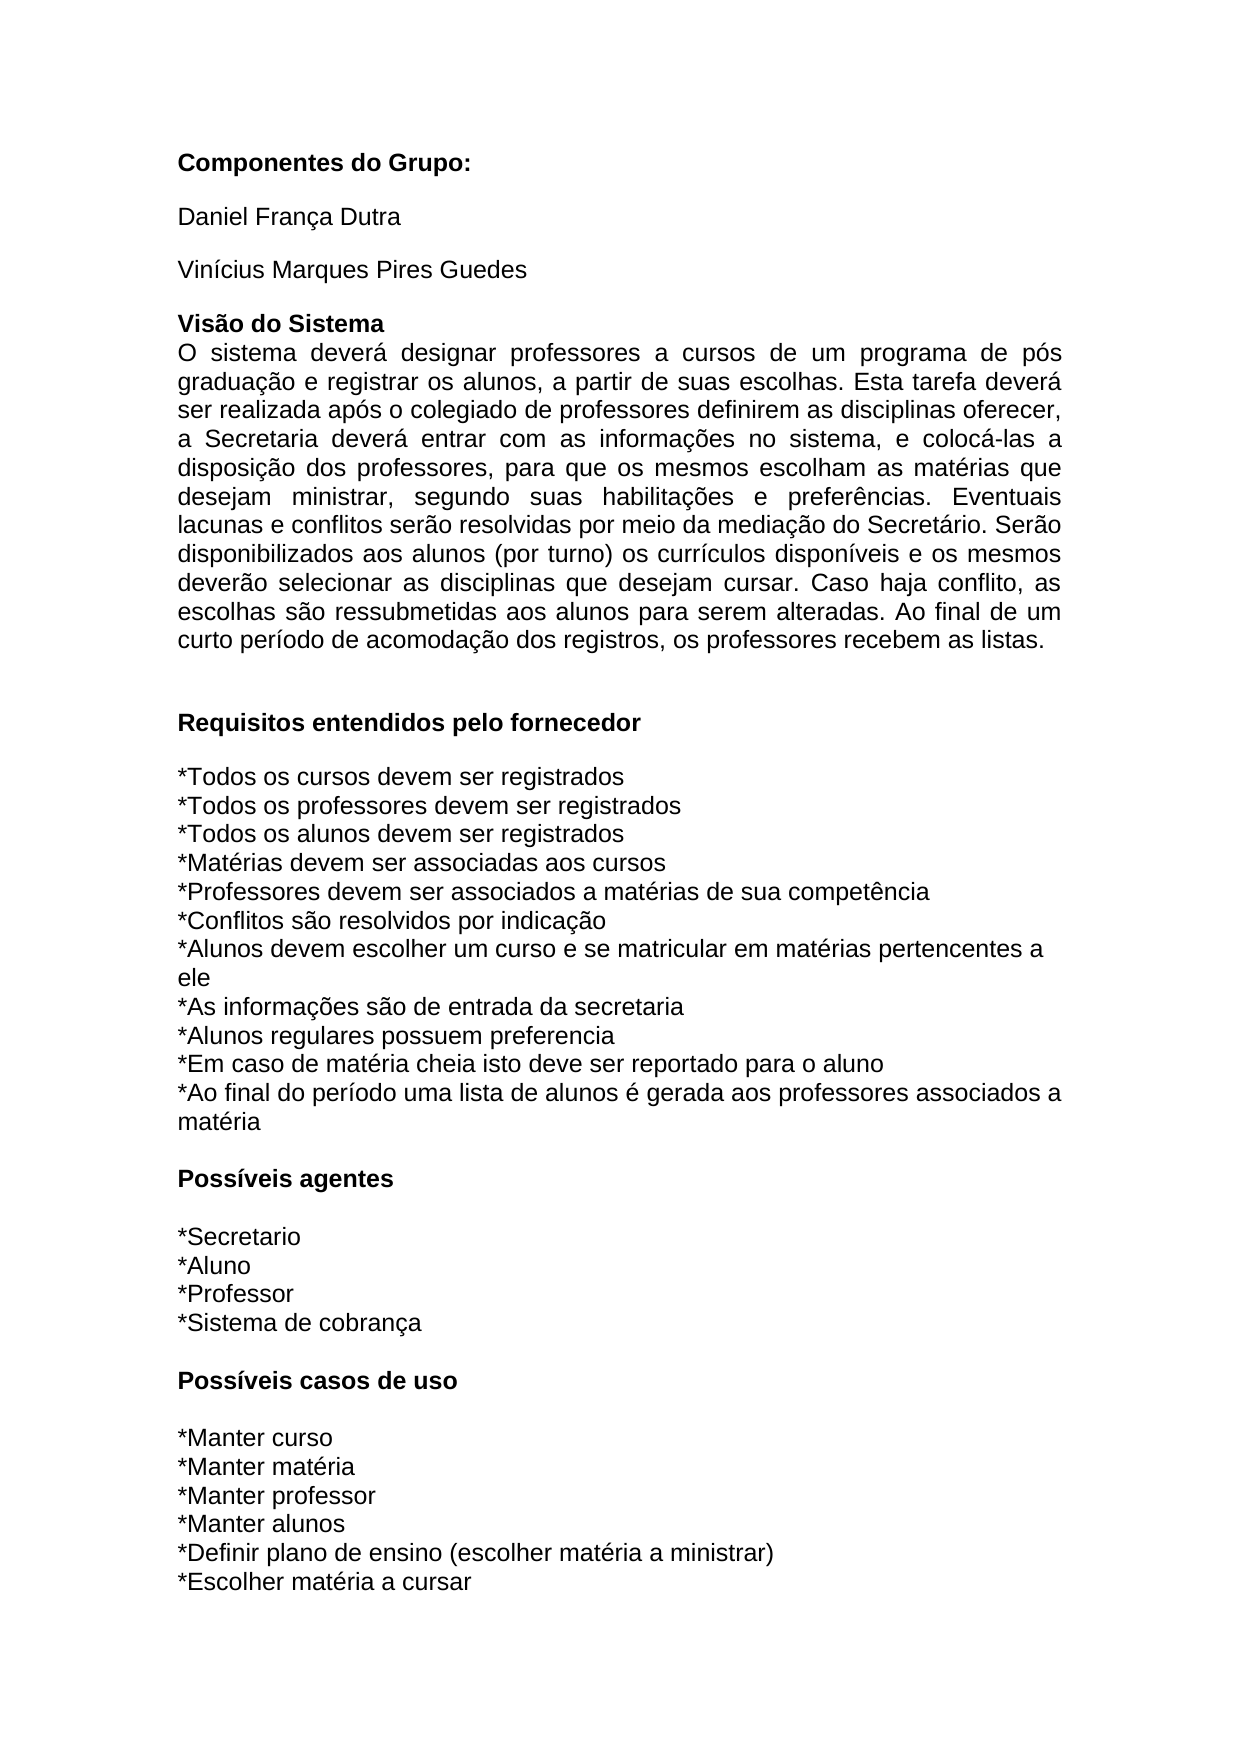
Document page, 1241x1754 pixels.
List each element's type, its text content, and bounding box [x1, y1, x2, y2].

text O sistema deverá designar professores a cursos de um programa de pós graduação e registrar os alunos, a partir de suas escolhas. Esta tarefa deverá ser realizada após o colegiado de professores definirem as disciplinas oferecer, a Secretaria deverá entrar com as informações no sistema, e colocá-las a disposição dos professores, para que os mesmos escolham as matérias que desejam ministrar, segundo suas habilitações e preferências. Eventuais lacunas e conflitos serão resolvidas por meio da mediação do Secretário. Serão disponibilizados aos alunos (por turno) os currículos disponíveis e os mesmos deverão selecionar as disciplinas que desejam cursar. Caso haja conflito, as escolhas são ressubmetidas aos alunos para serem alteradas. Ao final de um curto período de acomodação dos registros, os professores recebem as listas. [177, 338, 1063, 654]
text *Aluno [177, 1251, 1063, 1279]
text *As informações são de entrada da secretaria [177, 992, 1063, 1021]
text *Em caso de matéria cheia isto deve ser reportado para o aluno [177, 1049, 1063, 1078]
text *Manter curso [177, 1423, 1063, 1452]
text *Manter matéria [177, 1452, 1063, 1481]
text Daniel França Dutra [177, 201, 1063, 230]
text *Secretario [177, 1222, 1063, 1251]
text *Manter alunos [177, 1509, 1063, 1538]
text *Matérias devem ser associadas aos cursos [177, 848, 1063, 877]
text *Escolher matéria a cursar [177, 1567, 1063, 1596]
text Componentes do Grupo: [177, 148, 1063, 176]
text Possíveis casos de uso [177, 1366, 1063, 1394]
text *Ao final do período uma lista de alunos é gerada aos professores associados a matéria [177, 1078, 1063, 1136]
text *Sistema de cobrança [177, 1308, 1063, 1337]
text *Alunos regulares possuem preferencia [177, 1021, 1063, 1049]
text *Todos os professores devem ser registrados [177, 791, 1063, 819]
text Requisitos entendidos pelo fornecedor [177, 708, 1063, 737]
text *Alunos devem escolher um curso e se matricular em matérias pertencentes a ele [177, 934, 1063, 992]
text Visão do Sistema [177, 309, 1063, 338]
text *Todos os cursos devem ser registrados [177, 762, 1063, 791]
text Possíveis agentes [177, 1164, 1063, 1193]
text *Manter professor [177, 1481, 1063, 1509]
text *Conflitos são resolvidos por indicação [177, 906, 1063, 934]
text *Professores devem ser associados a matérias de sua competência [177, 877, 1063, 906]
text *Todos os alunos devem ser registrados [177, 819, 1063, 848]
text *Professor [177, 1279, 1063, 1308]
text *Definir plano de ensino (escolher matéria a ministrar) [177, 1538, 1063, 1567]
text Vinícius Marques Pires Guedes [177, 255, 1063, 284]
